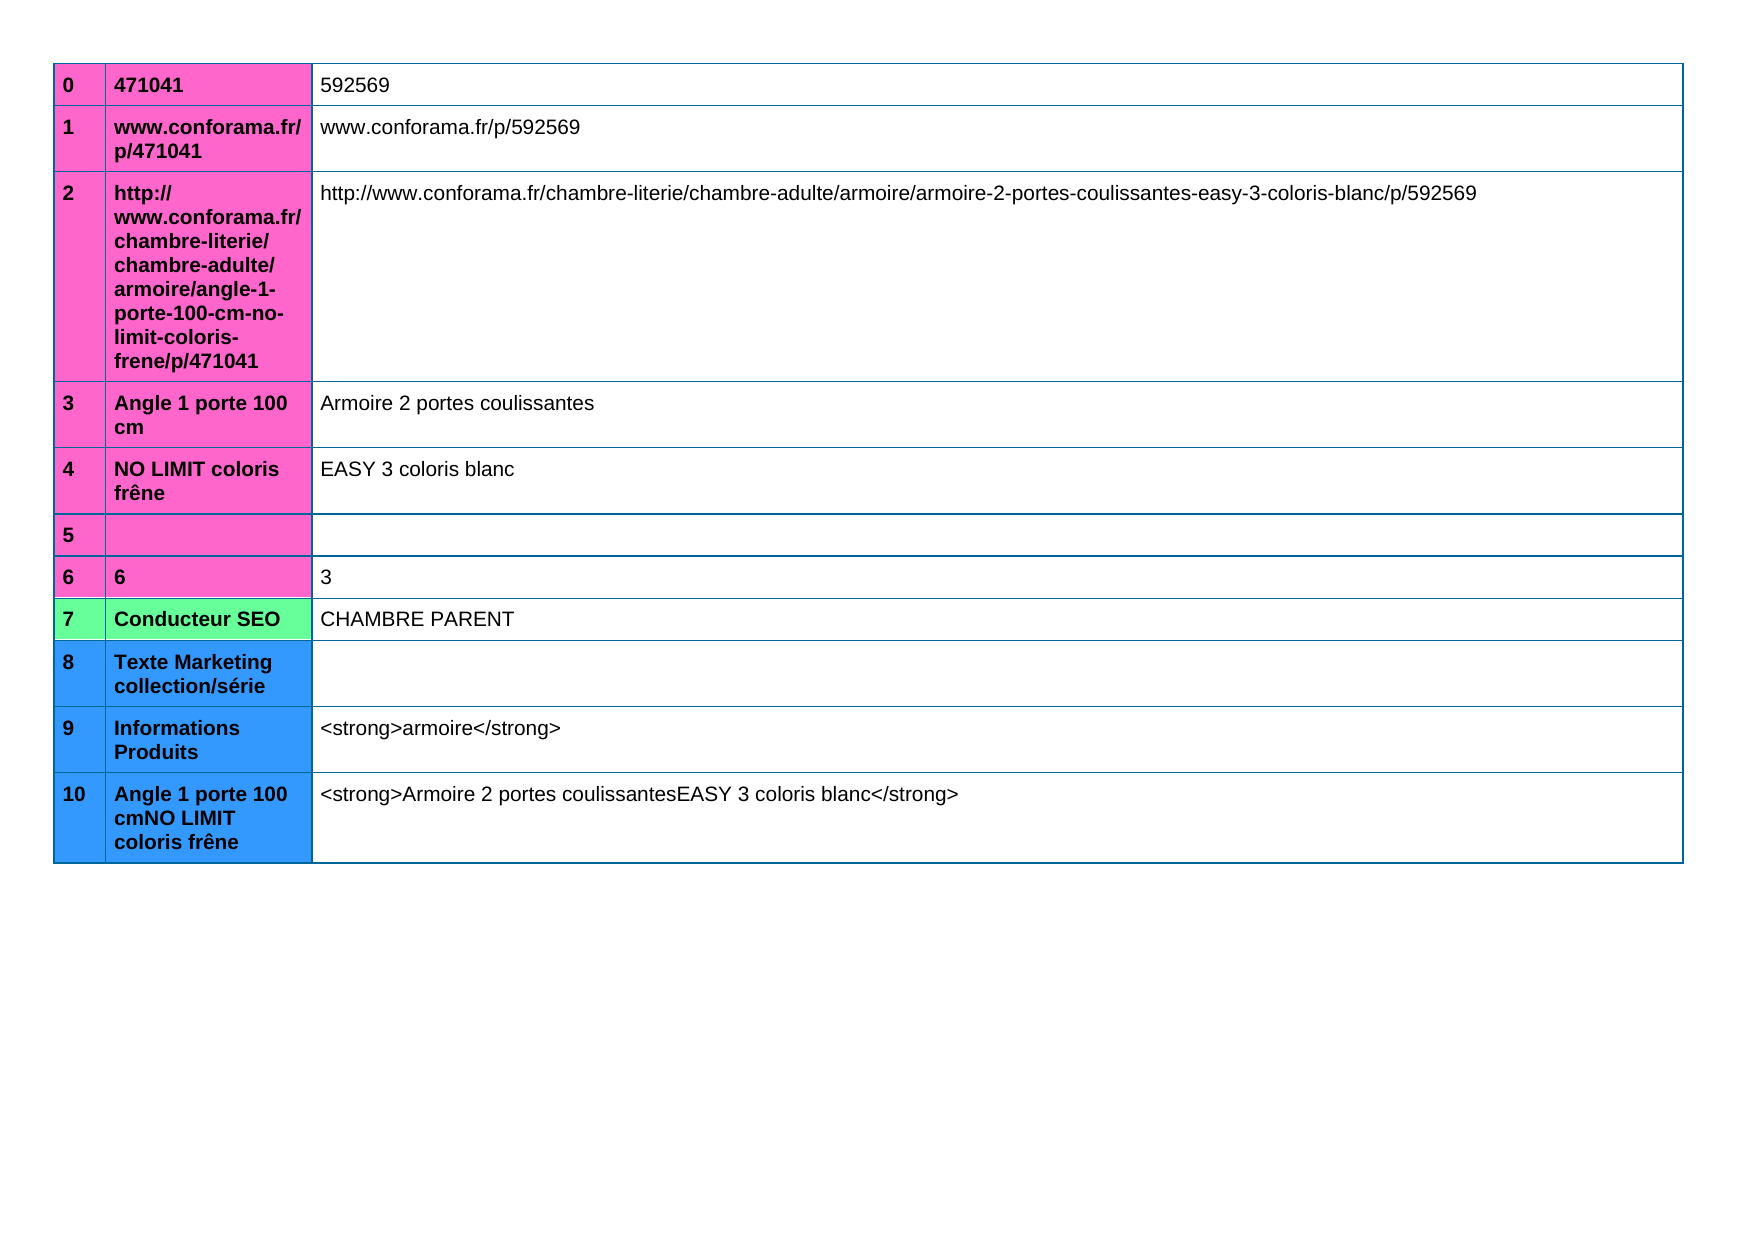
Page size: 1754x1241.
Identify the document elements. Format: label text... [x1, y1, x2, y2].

table_cell CHAMBRE PARENT [313, 599, 1682, 639]
table_cell 10 [55, 773, 105, 862]
table_cell 6 [106, 557, 311, 597]
table_cell [106, 515, 311, 555]
table_cell Angle 1 porte 100 cmNO LIMIT coloris frêne [106, 773, 311, 862]
table_cell 1 [55, 106, 105, 171]
table_header 0 [55, 64, 105, 105]
table_cell [313, 515, 1682, 555]
table_cell www.conforama.fr/p/471041 [106, 106, 311, 171]
table_cell EASY 3 coloris blanc [313, 448, 1682, 513]
table_cell 9 [55, 707, 105, 772]
table_cell http://www.conforama.fr/chambre-literie/chambre-adulte/armoire/armoire-2-portes-coulissantes-easy-3-coloris-blanc/p/592569 [313, 172, 1682, 381]
table_cell Conducteur SEO [106, 599, 311, 639]
table_cell <strong>armoire</strong> [313, 707, 1682, 772]
table_cell Texte Marketing collection/série [106, 641, 311, 706]
table_cell 2 [55, 172, 105, 381]
table_cell 8 [55, 641, 105, 706]
table_cell http://www.conforama.fr/chambre-literie/chambre-adulte/armoire/angle-1-porte-100-cm-no-limit-coloris-frene/p/471041 [106, 172, 311, 381]
table_cell 7 [55, 599, 105, 639]
table_header 471041 [106, 64, 311, 105]
table_cell 4 [55, 448, 105, 513]
table_header 592569 [313, 64, 1682, 105]
table_cell 3 [55, 382, 105, 447]
table_cell [313, 641, 1682, 706]
table_cell Armoire 2 portes coulissantes [313, 382, 1682, 447]
table_cell NO LIMIT coloris frêne [106, 448, 311, 513]
table_cell 3 [313, 557, 1682, 597]
table_cell 5 [55, 515, 105, 555]
table_cell Angle 1 porte 100 cm [106, 382, 311, 447]
table_cell Informations Produits [106, 707, 311, 772]
table_cell www.conforama.fr/p/592569 [313, 106, 1682, 171]
table_cell <strong>Armoire 2 portes coulissantesEASY 3 coloris blanc</strong> [313, 773, 1682, 862]
table_cell 6 [55, 557, 105, 597]
